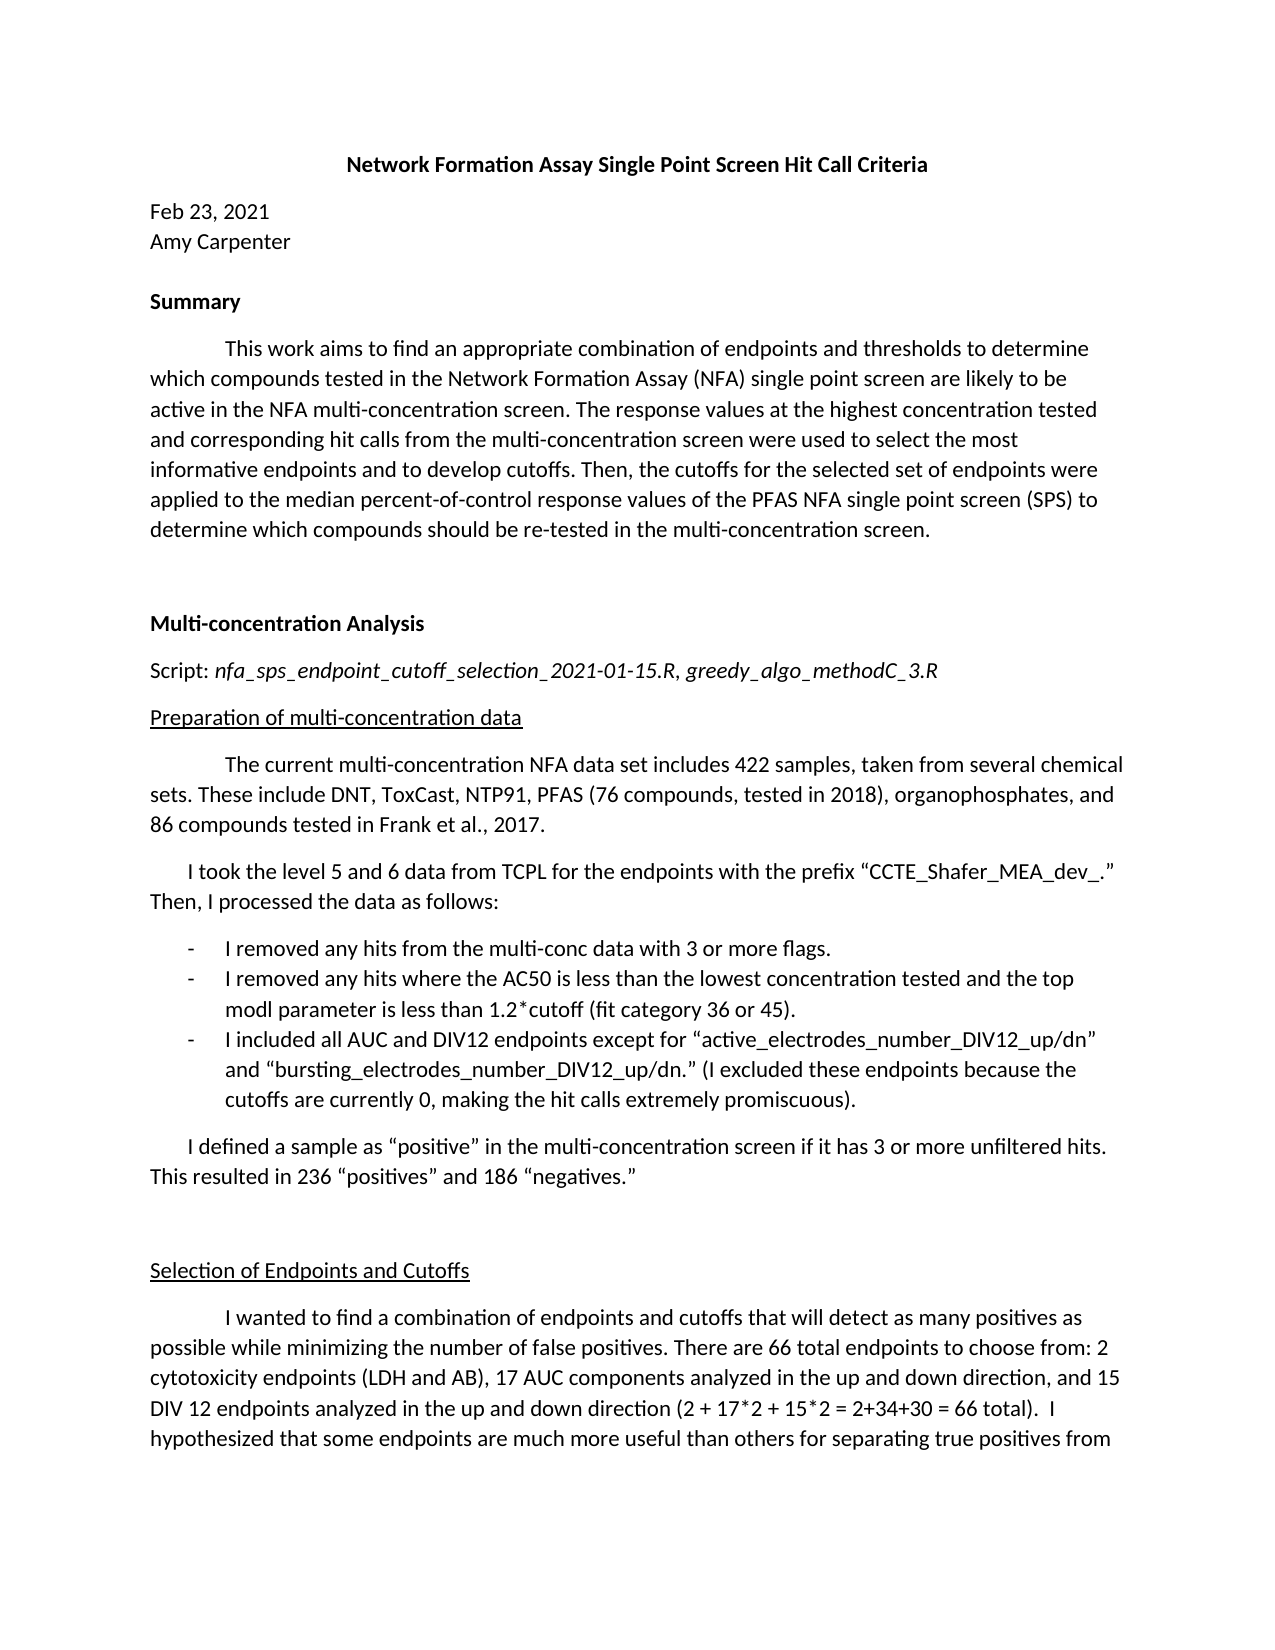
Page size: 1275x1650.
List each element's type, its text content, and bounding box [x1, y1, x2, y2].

text Script: nfa_sps_endpoint_cutoff_selection_2021-01-15.R, greedy_algo_methodC_3.R [150, 656, 1125, 684]
text The current multi-concentration NFA data set includes 422 samples, taken from several chemical sets. These include DNT, ToxCast, NTP91, PFAS (76 compounds, tested in 2018), organophosphates, and 86 compounds tested in Frank et al., 2017. [150, 750, 1125, 838]
list I removed any hits where the AC50 is less than the lowest concentration tested and the top modl parameter is less than 1.2*cutoff (fit category 36 or 45). [187, 964, 1125, 1023]
text Amy Carpenter [150, 227, 1125, 255]
text Selection of Endpoints and Cutoffs [150, 1256, 1125, 1284]
text Feb 23, 2021 [150, 197, 1125, 225]
list I removed any hits from the multi-conc data with 3 or more flags. [187, 934, 1125, 962]
text I defined a sample as “positive” in the multi-concentration screen if it has 3 or more unfiltered hits. This resulted in 236 “positives” and 186 “negatives.” [150, 1132, 1125, 1191]
text I took the level 5 and 6 data from TCPL for the endpoints with the prefix “CCTE_Shafer_MEA_dev_.” Then, I processed the data as follows: [150, 857, 1125, 916]
text Preparation of multi-concentration data [150, 703, 1125, 731]
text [150, 1303, 1125, 1452]
list I included all AUC and DIV12 endpoints except for “active_electrodes_number_DIV12_up/dn” and “bursting_electrodes_number_DIV12_up/dn.” (I excluded these endpoints because the cutoffs are currently 0, making the hit calls extremely promiscuous). [187, 1025, 1125, 1113]
text Network Formation Assay Single Point Screen Hit Call Criteria [150, 150, 1125, 178]
text Summary [150, 287, 1125, 316]
text Multi-concentration Analysis [150, 609, 1125, 637]
text This work aims to find an appropriate combination of endpoints and thresholds to determine which compounds tested in the Network Formation Assay (NFA) single point screen are likely to be active in the NFA multi-concentration screen. The response values at the highest concentration tested and corresponding hit calls from the multi-concentration screen were used to select the most informative endpoints and to develop cutoffs. Then, the cutoffs for the selected set of endpoints were applied to the median percent-of-control response values of the PFAS NFA single point screen (SPS) to determine which compounds should be re-tested in the multi-concentration screen. [150, 334, 1125, 544]
